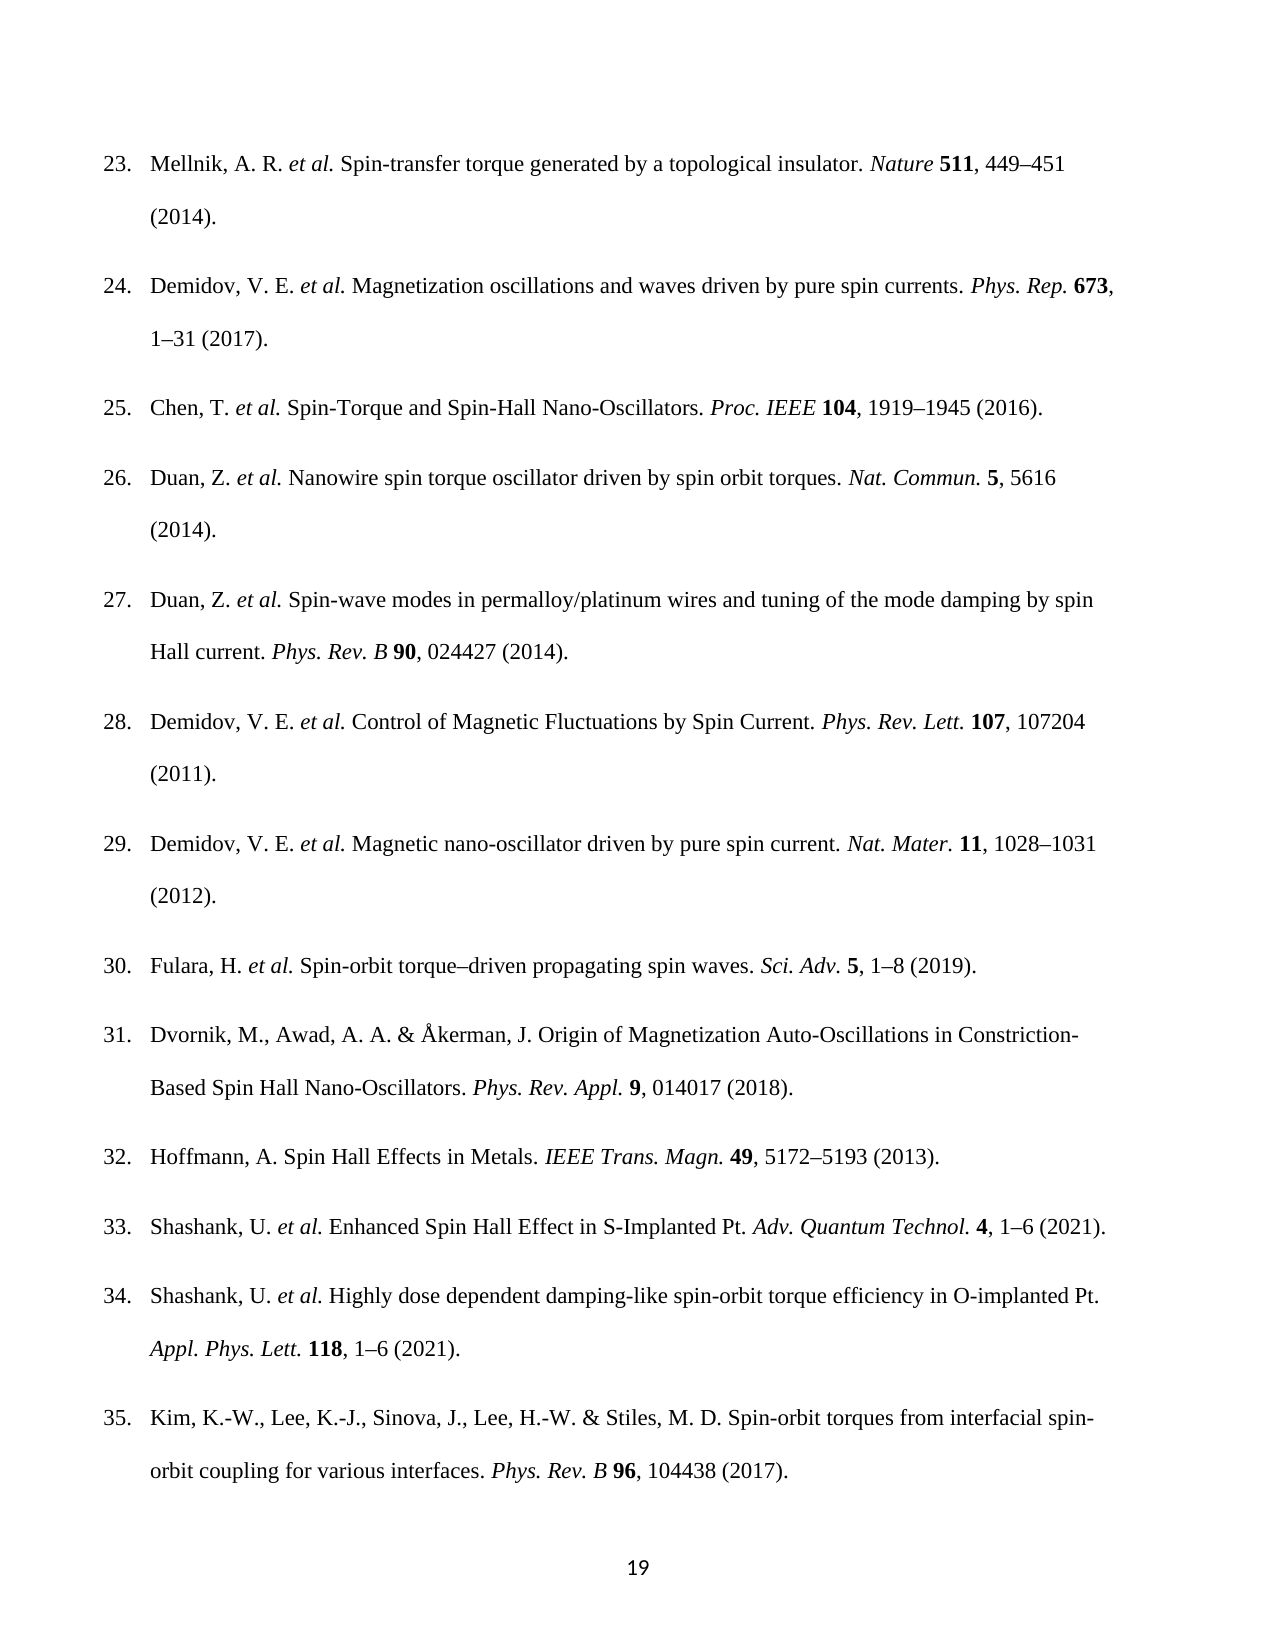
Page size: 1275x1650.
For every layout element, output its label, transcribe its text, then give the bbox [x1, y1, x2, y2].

text 31. Dvornik, M., Awad, A. A. & Åkerman, J. Origin of Magnetization Auto-Oscillations in Constriction-Based Spin Hall Nano-Oscillators. Phys. Rev. Appl. 9, 014017 (2018). [103, 1021, 1125, 1100]
text 33. Shashank, U. et al. Enhanced Spin Hall Effect in S-Implanted Pt. Adv. Quantum Technol. 4, 1–6 (2021). [103, 1213, 1125, 1239]
text 24. Demidov, V. E. et al. Magnetization oscillations and waves driven by pure spin currents. Phys. Rep. 673, 1–31 (2017). [103, 272, 1125, 351]
text 34. Shashank, U. et al. Highly dose dependent damping-like spin-orbit torque efficiency in O-implanted Pt. Appl. Phys. Lett. 118, 1–6 (2021). [103, 1282, 1125, 1361]
text 23. Mellnik, A. R. et al. Spin-transfer torque generated by a topological insulator. Nature 511, 449–451 (2014). [103, 150, 1125, 229]
text 28. Demidov, V. E. et al. Control of Magnetic Fluctuations by Spin Current. Phys. Rev. Lett. 107, 107204 (2011). [103, 708, 1125, 787]
text 25. Chen, T. et al. Spin-Torque and Spin-Hall Nano-Oscillators. Proc. IEEE 104, 1919–1945 (2016). [103, 394, 1125, 421]
text 32. Hoffmann, A. Spin Hall Effects in Metals. IEEE Trans. Magn. 49, 5172–5193 (2013). [103, 1143, 1125, 1170]
text 30. Fulara, H. et al. Spin-orbit torque–driven propagating spin waves. Sci. Adv. 5, 1–8 (2019). [103, 952, 1125, 978]
text 35. Kim, K.-W., Lee, K.-J., Sinova, J., Lee, H.-W. & Stiles, M. D. Spin-orbit torques from interfacial spin-orbit coupling for various interfaces. Phys. Rev. B 96, 104438 (2017). [103, 1404, 1125, 1483]
text 26. Duan, Z. et al. Nanowire spin torque oscillator driven by spin orbit torques. Nat. Commun. 5, 5616 (2014). [103, 463, 1125, 543]
text 27. Duan, Z. et al. Spin-wave modes in permalloy/platinum wires and tuning of the mode damping by spin Hall current. Phys. Rev. B 90, 024427 (2014). [103, 586, 1125, 665]
text 29. Demidov, V. E. et al. Magnetic nano-oscillator driven by pure spin current. Nat. Mater. 11, 1028–1031 (2012). [103, 830, 1125, 909]
